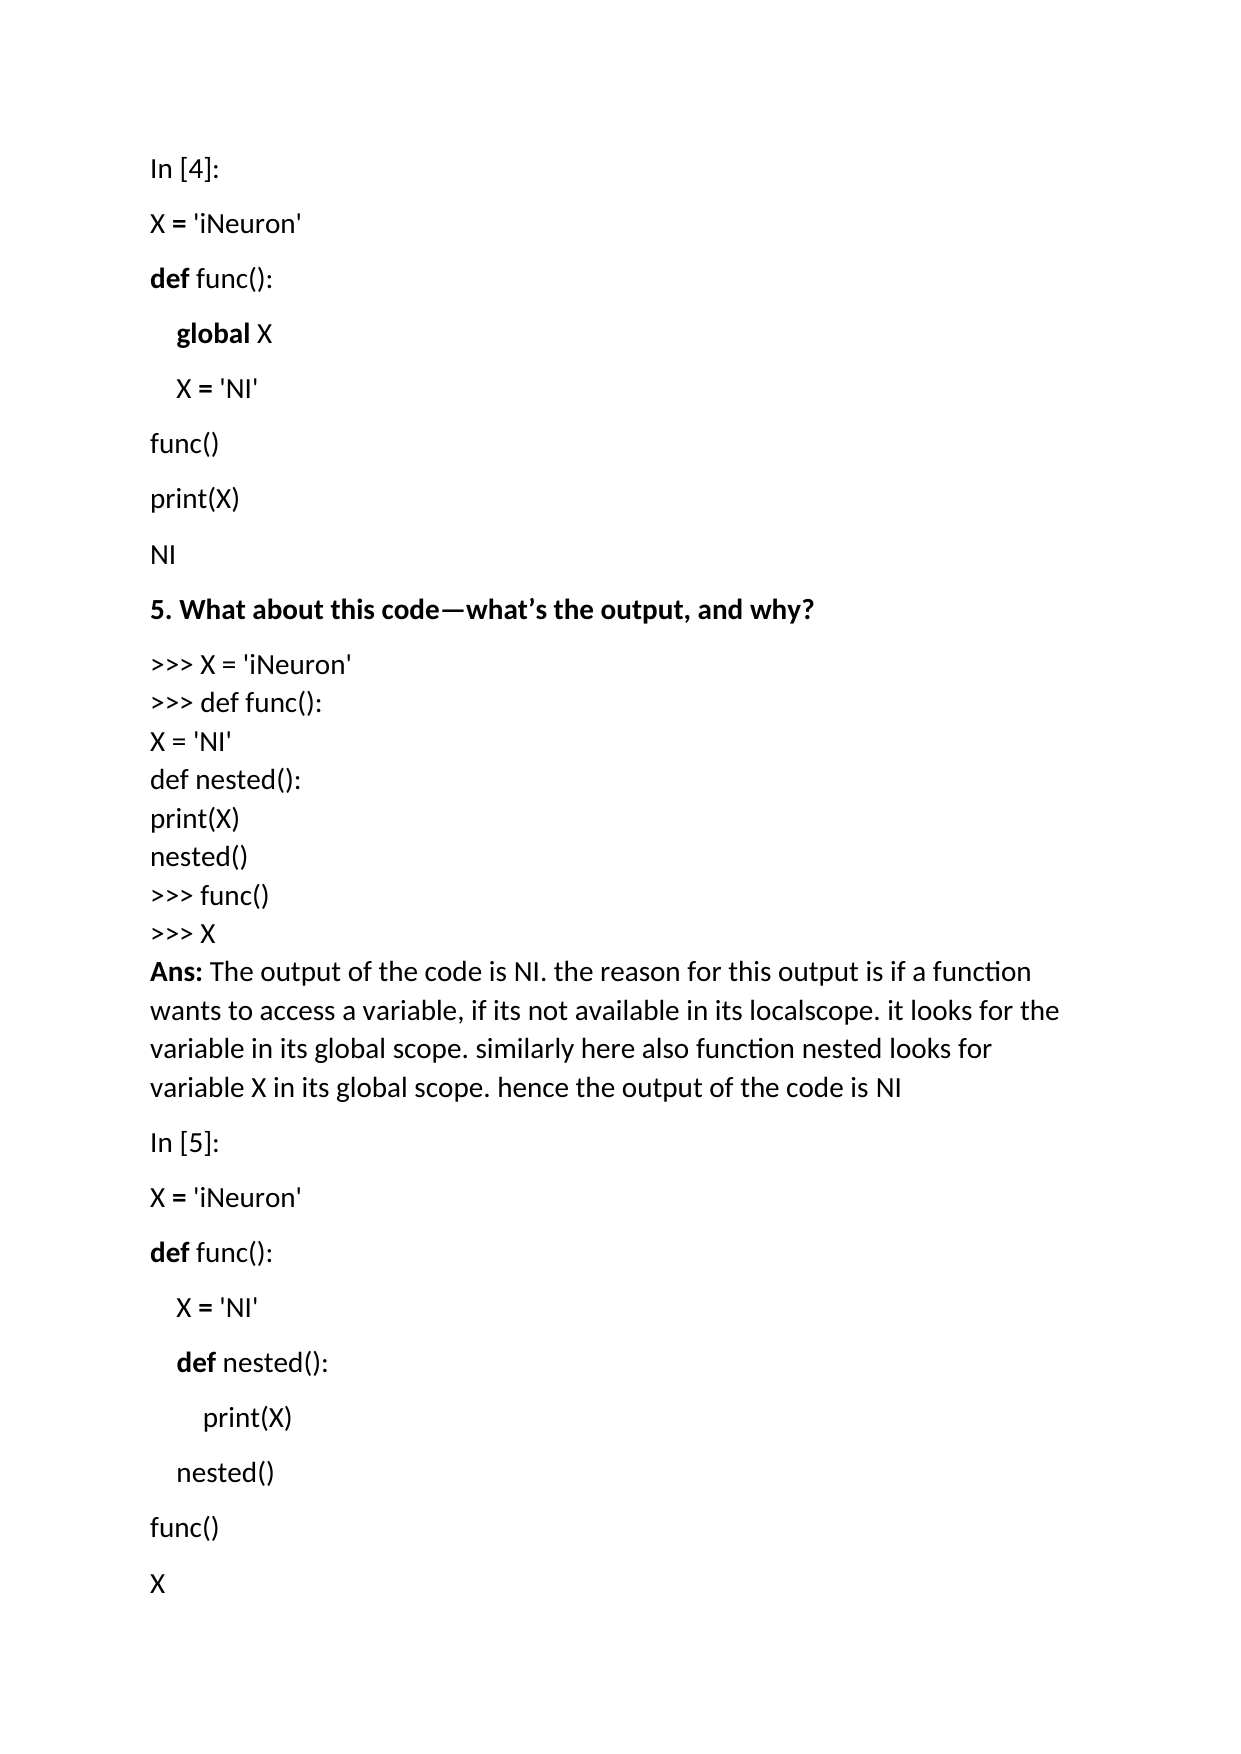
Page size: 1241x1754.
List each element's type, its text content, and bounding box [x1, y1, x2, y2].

text func() [150, 426, 1090, 461]
text nested() [150, 1454, 1090, 1490]
text X [150, 1565, 1090, 1600]
text def func(): [150, 260, 1090, 296]
text func() [150, 1509, 1090, 1545]
text X = 'NI' [150, 1289, 1090, 1325]
text X = 'iNeuron' [150, 205, 1090, 241]
text print(X) [150, 1399, 1090, 1435]
text In [4]: [150, 150, 1090, 186]
text def func(): [150, 1234, 1090, 1270]
text X = 'iNeuron' [150, 1179, 1090, 1214]
text NI [150, 536, 1090, 571]
text >>> X = 'iNeuron' >>> def func(): X = 'NI' def nested(): print(X) nested() >>> func() >>> X Ans: The output of the code is NI. the reason for this output is if a function wants to access a variable, if its not available in its localscope. it looks for the variable in its global scope. similarly here also function nested looks for variable X in its global scope. hence the output of the code is NI [150, 646, 1090, 1104]
text global X [150, 315, 1090, 351]
text def nested(): [150, 1344, 1090, 1380]
text In [5]: [150, 1124, 1090, 1159]
text print(X) [150, 481, 1090, 516]
text 5. What about this code—what’s the output, and why? [150, 591, 1090, 626]
text X = 'NI' [150, 370, 1090, 406]
